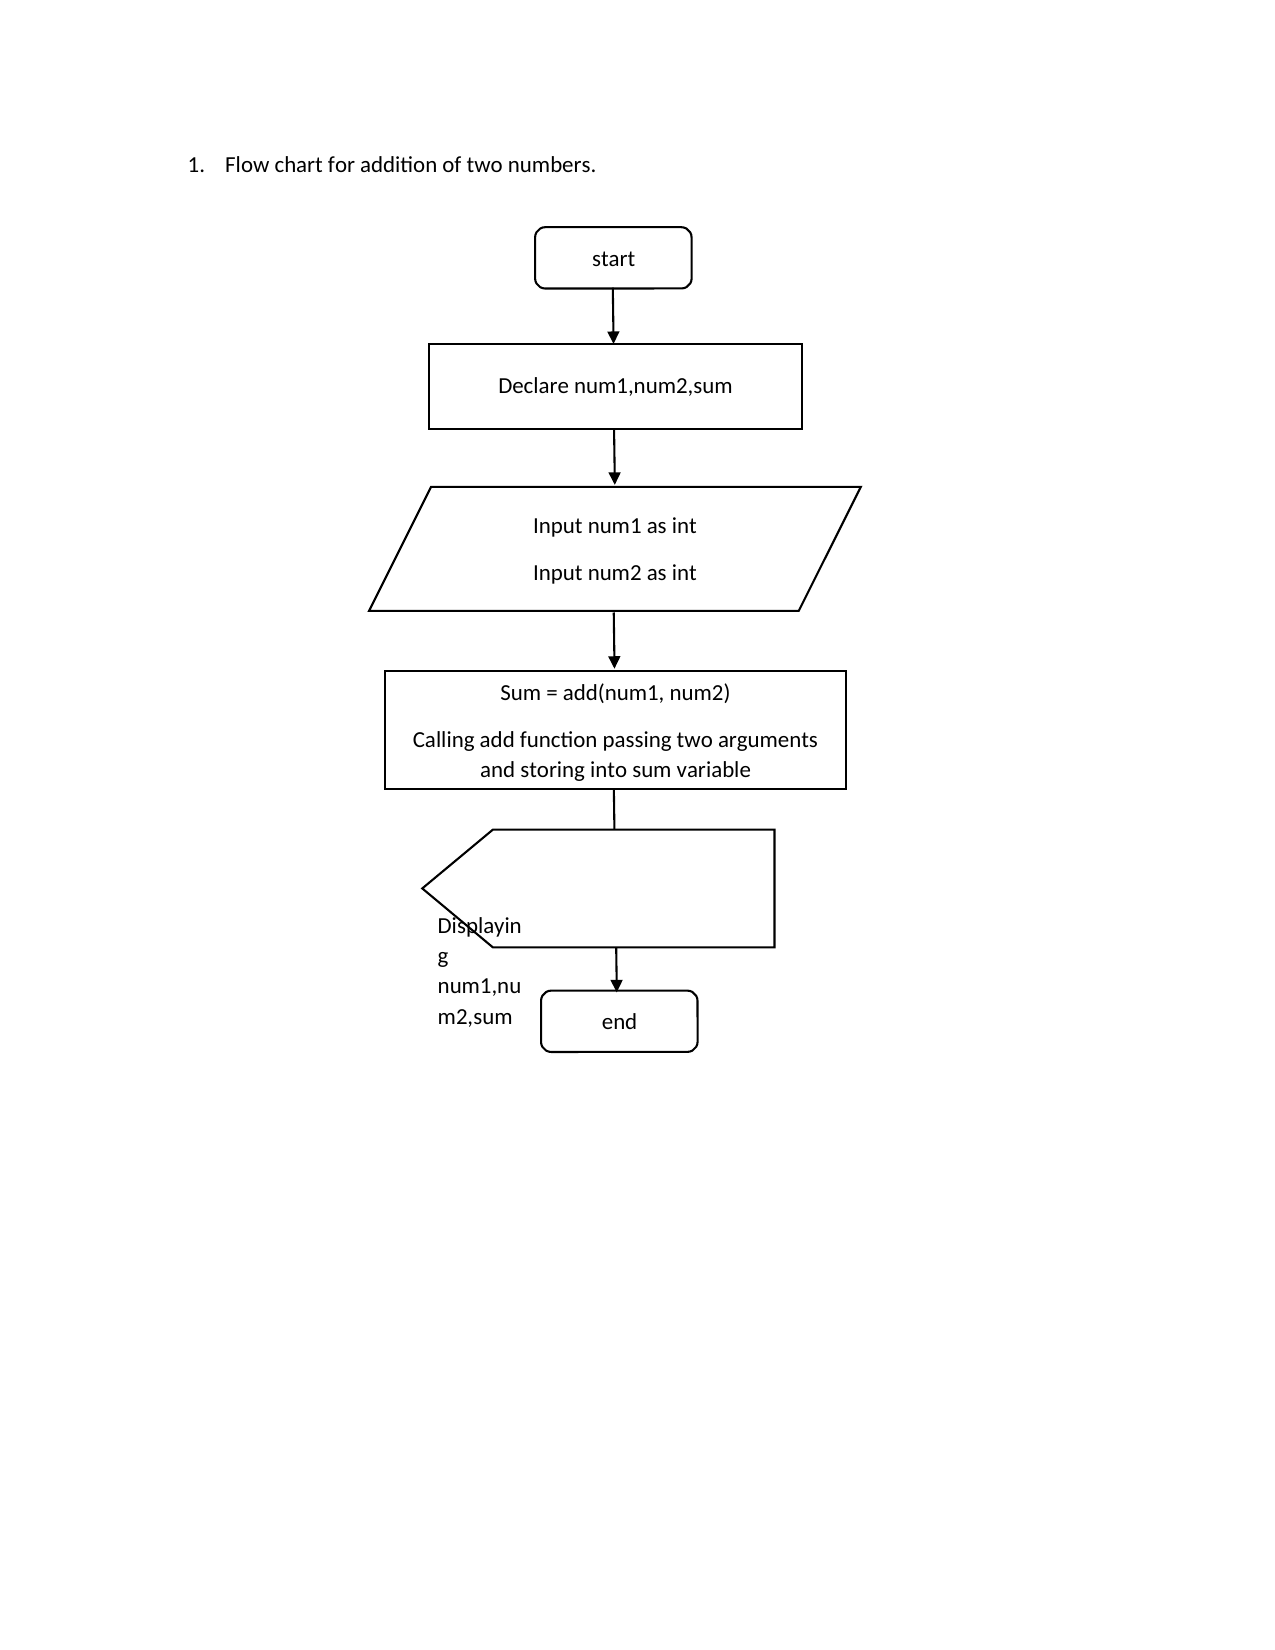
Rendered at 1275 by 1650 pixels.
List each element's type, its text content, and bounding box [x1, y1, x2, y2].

list Flow chart for addition of two numbers. [187, 150, 1125, 178]
